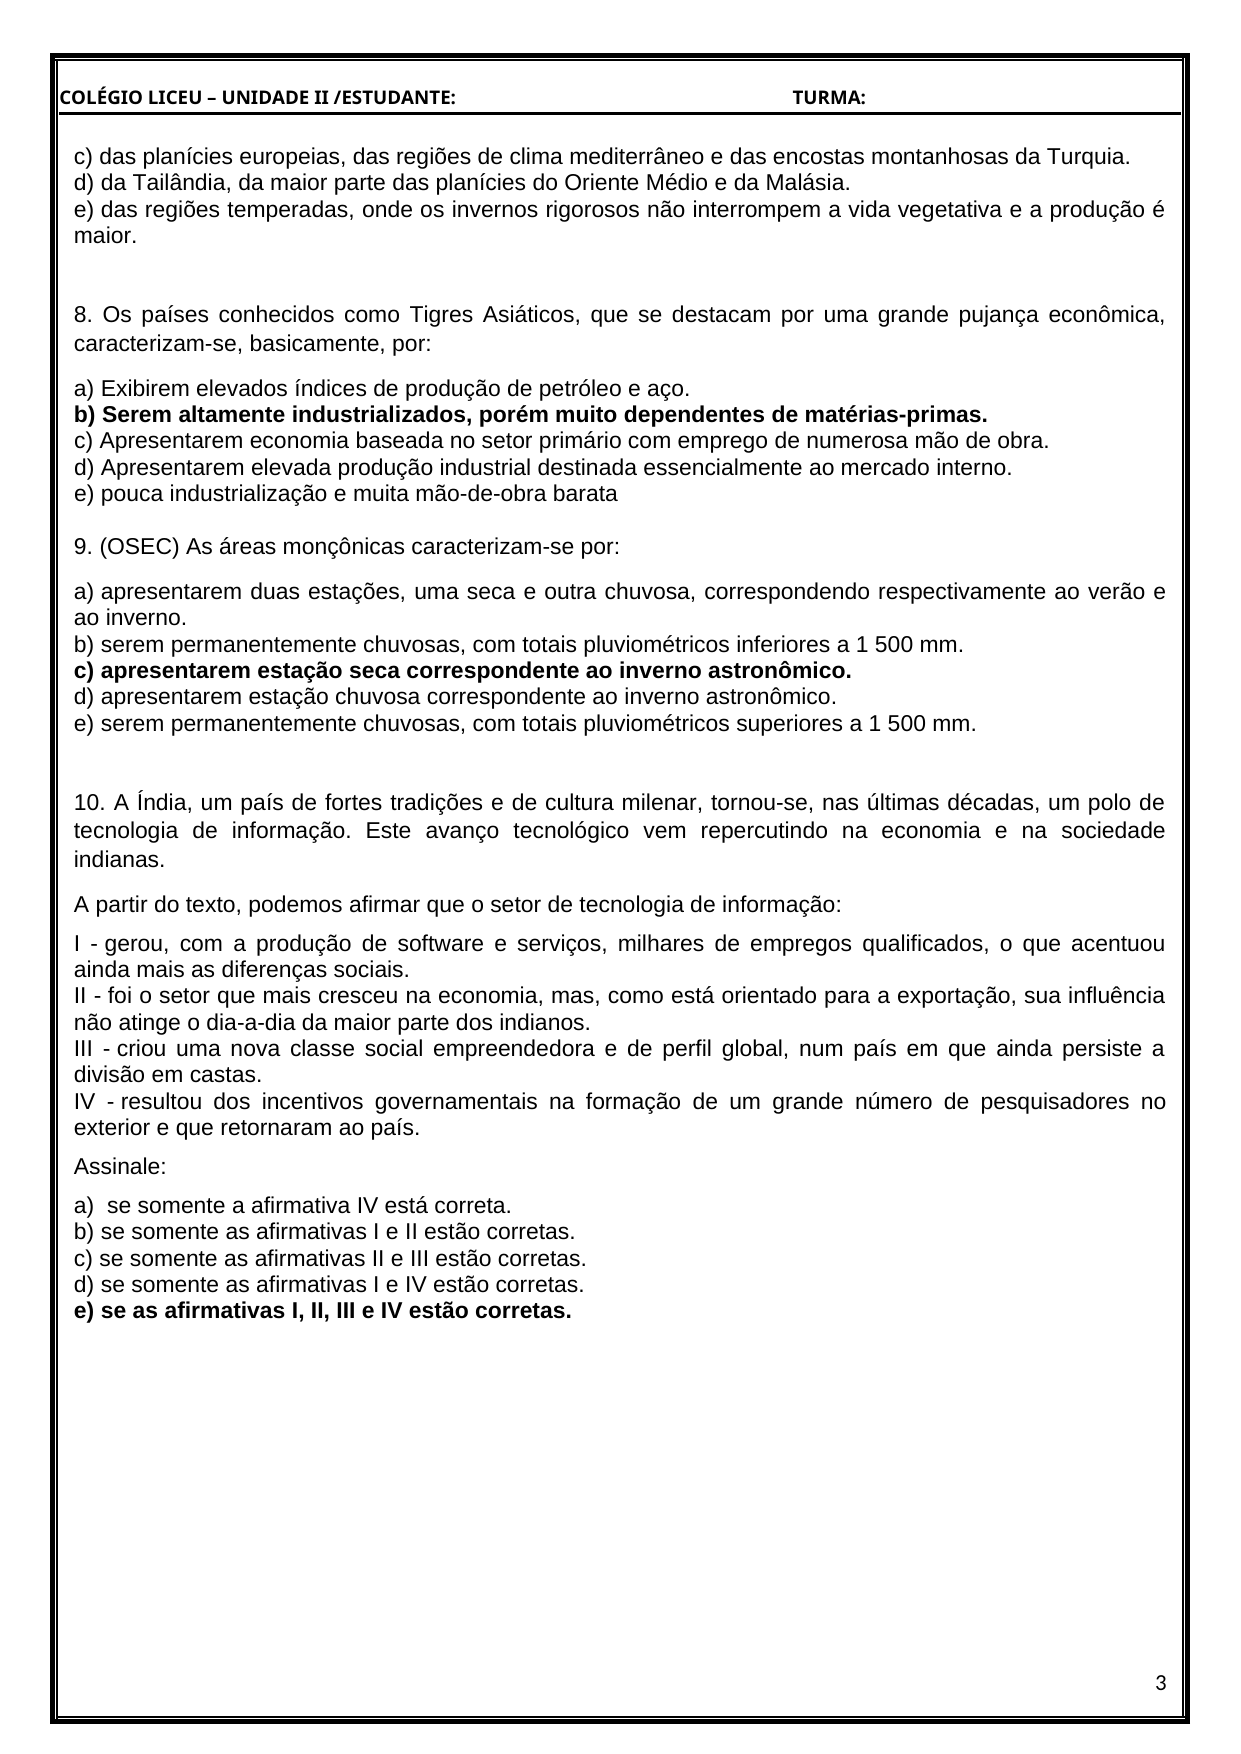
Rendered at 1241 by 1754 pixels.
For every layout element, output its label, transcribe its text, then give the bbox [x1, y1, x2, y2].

text c) Apresentarem economia baseada no setor primário com emprego de numerosa mão de obra. [74, 427, 1167, 454]
text I - gerou, com a produção de software e serviços, milhares de empregos qualificados, o que acentuou ainda mais as diferenças sociais. [74, 929, 1167, 982]
text d) Apresentarem elevada produção industrial destinada essencialmente ao mercado interno. [74, 454, 1167, 480]
text 9. (OSEC) As áreas monçônicas caracterizam-se por: [74, 533, 1167, 559]
text e) se as afirmativas I, II, III e IV estão corretas. [74, 1297, 1167, 1323]
text Assinale: [74, 1153, 1167, 1179]
text d) da Tailândia, da maior parte das planícies do Oriente Médio e da Malásia. [74, 169, 1167, 196]
text 10. A Índia, um país de fortes tradições e de cultura milenar, tornou-se, nas últimas décadas, um polo de tecnologia de informação. Este avanço tecnológico vem repercutindo na economia e na sociedade indianas. [74, 789, 1167, 872]
text A partir do texto, podemos afirmar que o setor de tecnologia de informação: [74, 891, 1167, 917]
text b) Serem altamente industrializados, porém muito dependentes de matérias-primas. [74, 401, 1167, 427]
text a) Exibirem elevados índices de produção de petróleo e aço. [74, 375, 1167, 401]
text II - foi o setor que mais cresceu na economia, mas, como está orientado para a exportação, sua influência não atinge o dia-a-dia da maior parte dos indianos. [74, 982, 1167, 1035]
text c) das planícies europeias, das regiões de clima mediterrâneo e das encostas montanhosas da Turquia. [74, 143, 1167, 169]
text d) apresentarem estação chuvosa correspondente ao inverno astronômico. [74, 683, 1167, 710]
text e) serem permanentemente chuvosas, com totais pluviométricos superiores a 1 500 mm. [74, 710, 1167, 736]
text c) apresentarem estação seca correspondente ao inverno astronômico. [74, 657, 1167, 683]
text c) se somente as afirmativas II e III estão corretas. [74, 1244, 1167, 1271]
text a) se somente a afirmativa IV está correta. [74, 1192, 1167, 1218]
text d) se somente as afirmativas I e IV estão corretas. [74, 1271, 1167, 1297]
text a) apresentarem duas estações, uma seca e outra chuvosa, correspondendo respectivamente ao verão e ao inverno. [74, 578, 1167, 631]
text 8. Os países conhecidos como Tigres Asiáticos, que se destacam por uma grande pujança econômica, caracterizam-se, basicamente, por: [74, 301, 1167, 356]
text IV - resultou dos incentivos governamentais na formação de um grande número de pesquisadores no exterior e que retornaram ao país. [74, 1088, 1167, 1140]
text e) pouca industrialização e muita mão-de-obra barata [74, 480, 1167, 506]
text b) serem permanentemente chuvosas, com totais pluviométricos inferiores a 1 500 mm. [74, 631, 1167, 657]
text e) das regiões temperadas, onde os invernos rigorosos não interrompem a vida vegetativa e a produção é maior. [74, 196, 1167, 248]
text III - criou uma nova classe social empreendedora e de perfil global, num país em que ainda persiste a divisão em castas. [74, 1035, 1167, 1088]
text b) se somente as afirmativas I e II estão corretas. [74, 1218, 1167, 1244]
